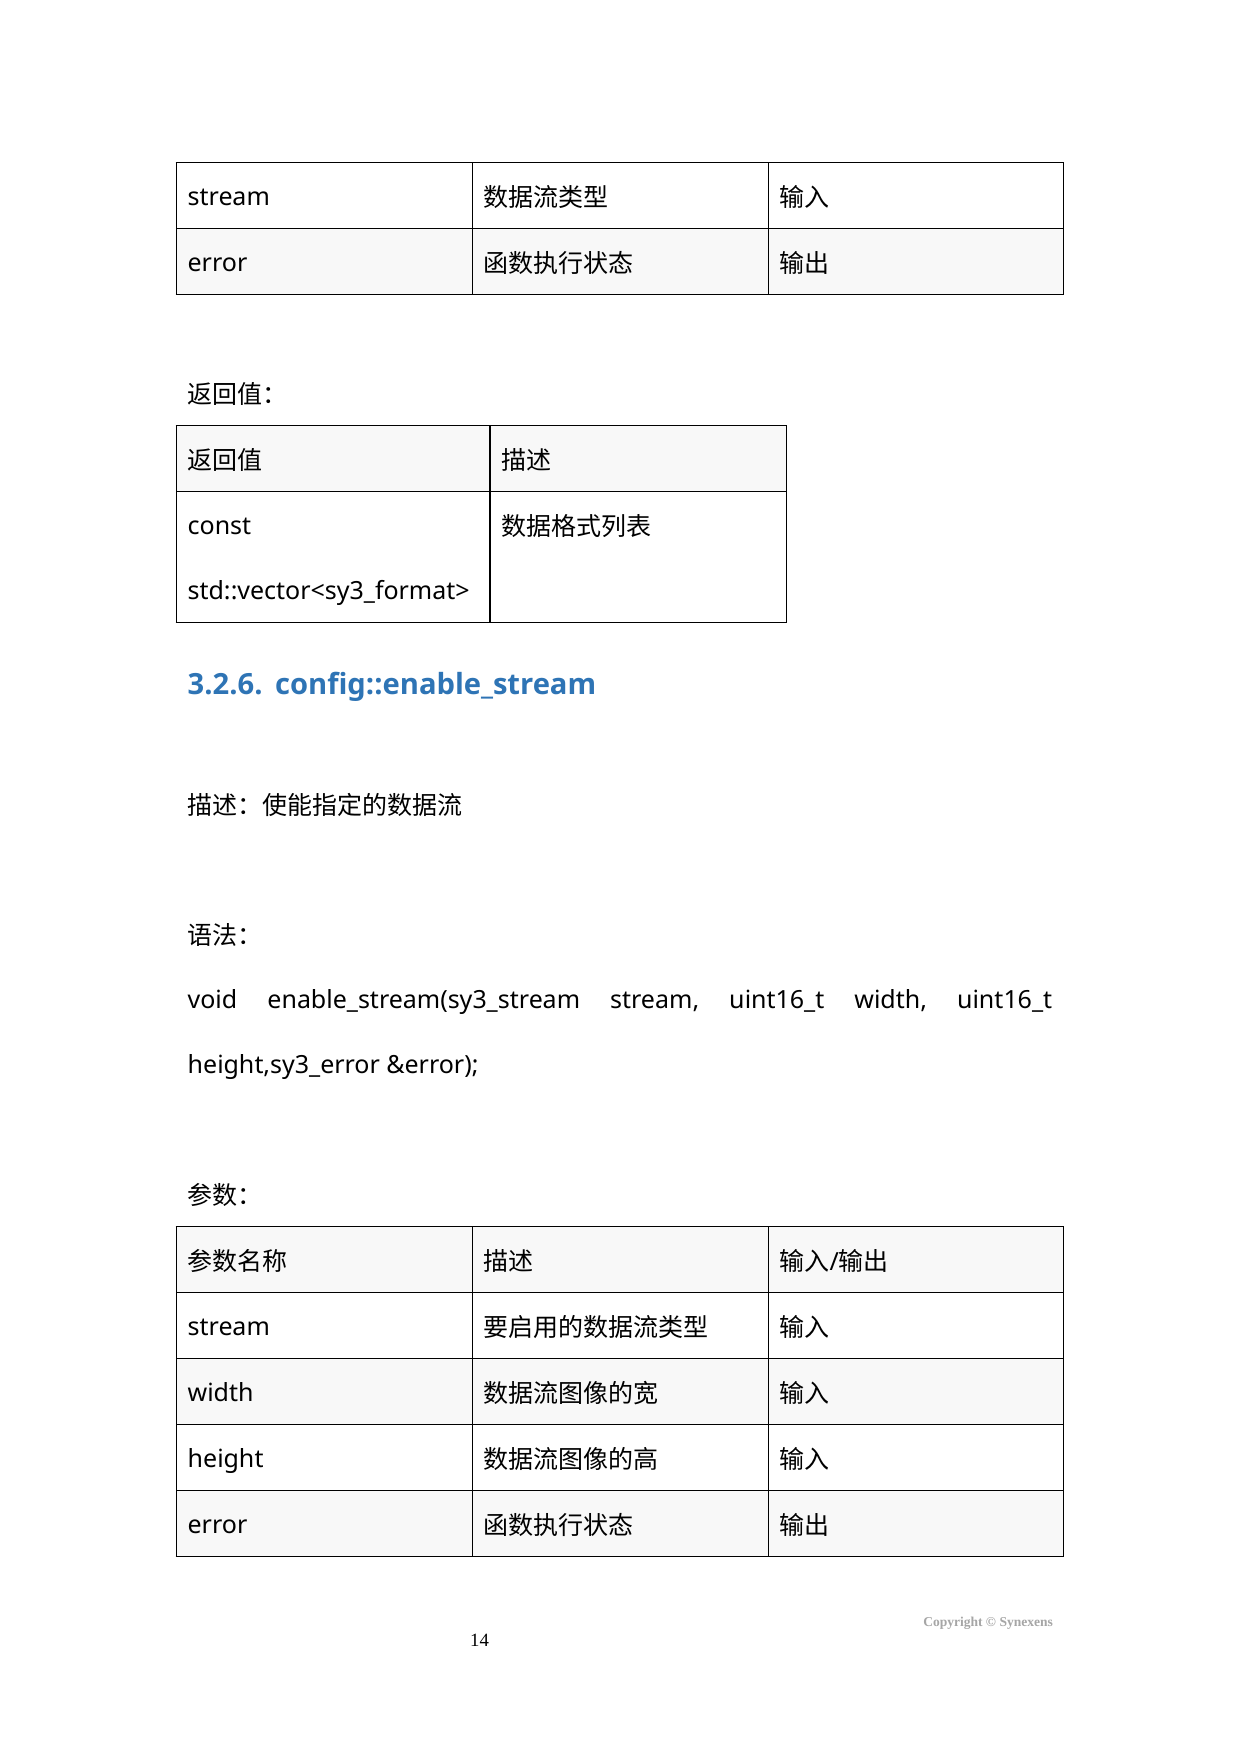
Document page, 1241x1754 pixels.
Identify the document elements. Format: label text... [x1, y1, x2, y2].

table_cell stream [177, 1293, 472, 1358]
table_cell stream [177, 163, 472, 228]
table_header 返回值 [177, 426, 489, 491]
text 返回值： [187, 360, 1053, 425]
table_cell 输入 [769, 1359, 1063, 1424]
table_header 输入/输出 [769, 1227, 1063, 1292]
table_cell 要启用的数据流类型 [473, 1293, 768, 1358]
table_cell 输入 [769, 1425, 1063, 1490]
table_cell 输出 [769, 229, 1063, 294]
table_cell height [177, 1425, 472, 1490]
table_cell 数据流类型 [473, 163, 768, 228]
subtitle config::enable_stream [187, 650, 1053, 715]
table_cell 输出 [769, 1491, 1063, 1556]
text 语法： [187, 901, 1053, 966]
table_cell 输入 [769, 1293, 1063, 1358]
table_cell 数据流图像的高 [473, 1425, 768, 1490]
table_cell width [177, 1359, 472, 1424]
table_cell 数据流图像的宽 [473, 1359, 768, 1424]
table_cell error [177, 1491, 472, 1556]
table_cell error [177, 229, 472, 294]
table_cell 函数执行状态 [473, 229, 768, 294]
table_cell 函数执行状态 [473, 1491, 768, 1556]
table_cell 输入 [769, 163, 1063, 228]
text 描述：使能指定的数据流 [187, 771, 1053, 836]
text 参数： [187, 1161, 1053, 1226]
text void enable_stream(sy3_stream stream, uint16_t width, uint16_t height,sy3_error &error); [187, 966, 1053, 1096]
table_header 描述 [473, 1227, 768, 1292]
table_cell const std::vector<sy3_format> [177, 492, 489, 622]
table_header 描述 [491, 426, 786, 491]
table_cell 数据格式列表 [491, 492, 786, 622]
table_header 参数名称 [177, 1227, 472, 1292]
